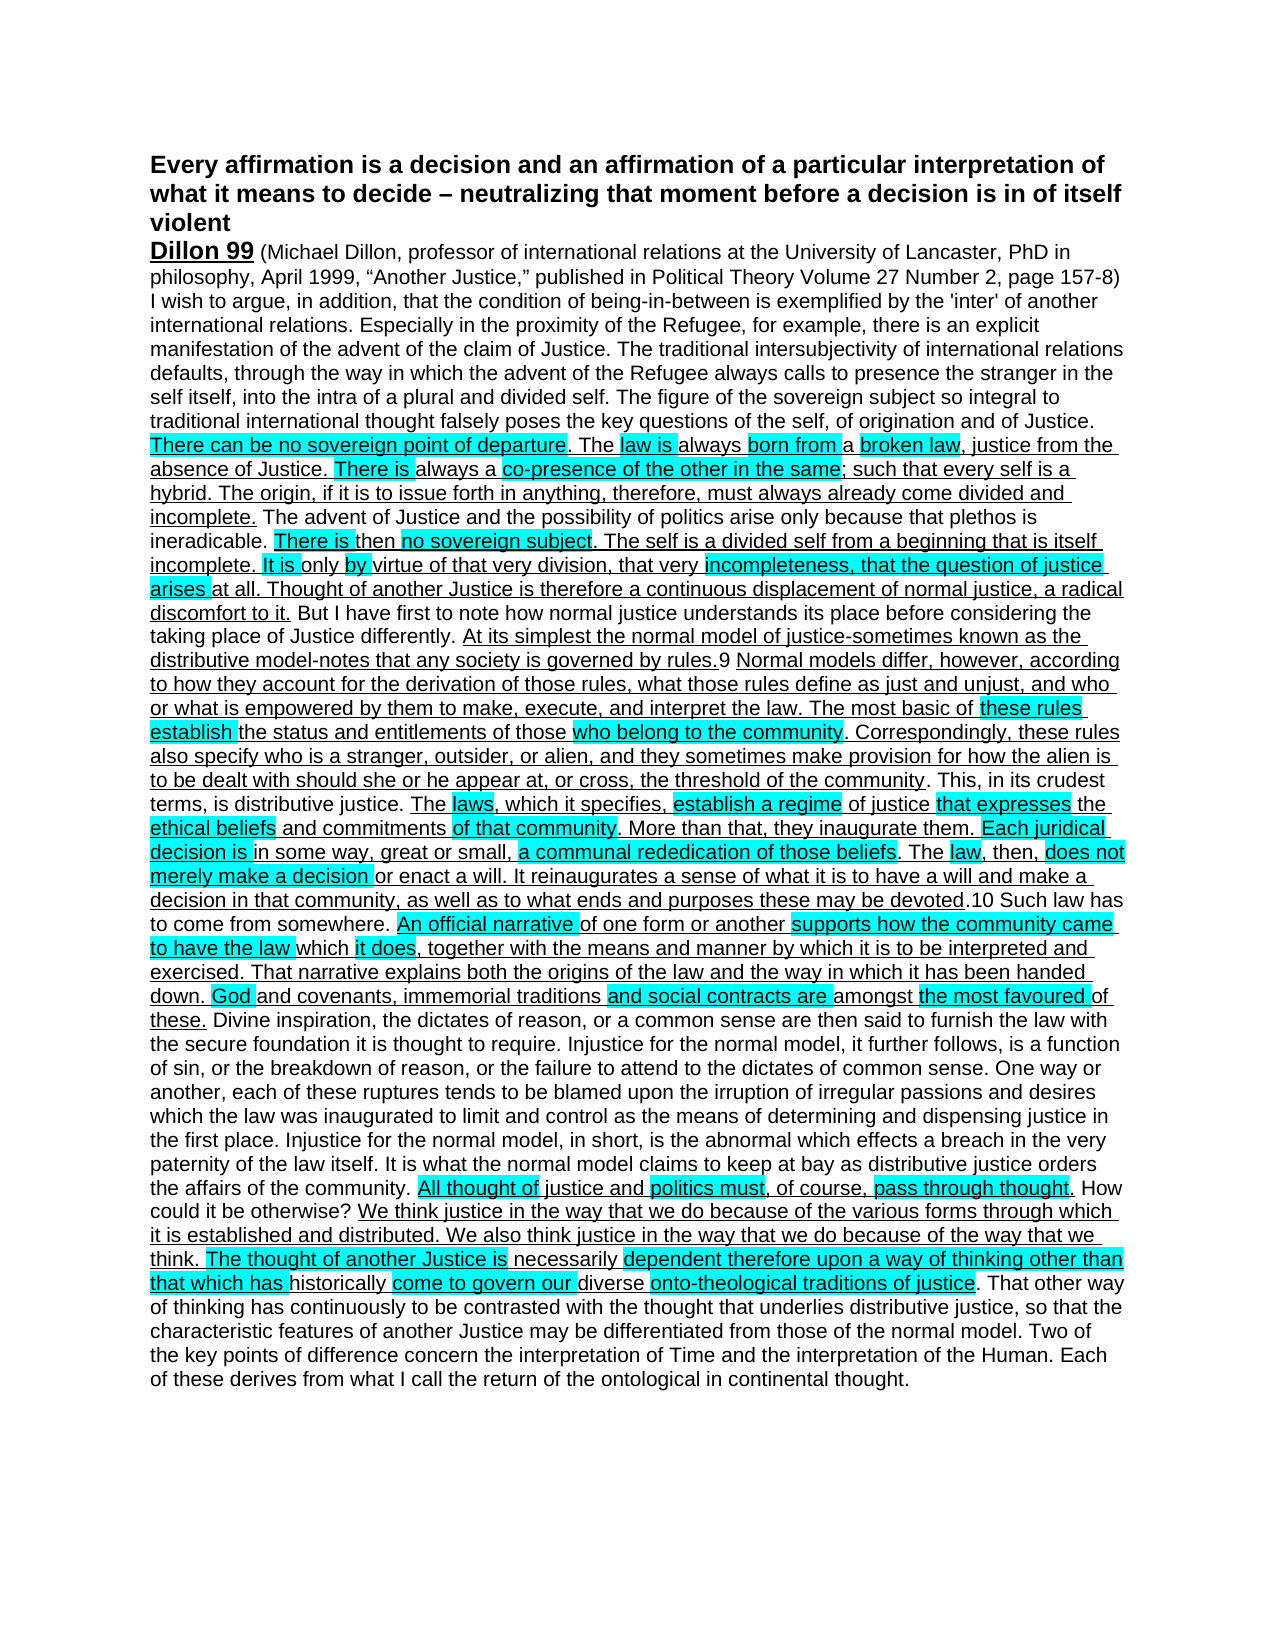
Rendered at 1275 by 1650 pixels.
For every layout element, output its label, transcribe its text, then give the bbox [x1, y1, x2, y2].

text I wish to argue, in addition, that the condition of being-in-between is exemplified by the 'inter' of another international relations. Especially in the proximity of the Refugee, for example, there is an explicit manifestation of the advent of the claim of Justice. The traditional intersubjectivity of international relations defaults, through the way in which the advent of the Refugee always calls to presence the stranger in the self itself, into the intra of a plural and divided self. The figure of the sovereign subject so integral to traditional international thought falsely poses the key questions of the self, of origination and of Justice. There can be no sovereign point of departure. The law is always born from a broken law, justice from the absence of Justice. There is always a co-presence of the other in the same; such that every self is a hybrid. The origin, if it is to issue forth in anything, therefore, must always already come divided and incomplete. The advent of Justice and the possibility of politics arise only because that plethos is ineradicable. There is then no sovereign subject. The self is a divided self from a beginning that is itself incomplete. It is only by virtue of that very division, that very incompleteness, that the question of justice arises at all. Thought of another Justice is therefore a continuous displacement of normal justice, a radical discomfort to it. But I have first to note how normal justice understands its place before considering the taking place of Justice differently. At its simplest the normal model of justice-sometimes known as the distributive model-notes that any society is governed by rules.9 Normal models differ, however, according to how they account for the derivation of those rules, what those rules define as just and unjust, and who or what is empowered by them to make, execute, and interpret the law. The most basic of these rules establish the status and entitlements of those who belong to the community. Correspondingly, these rules also specify who is a stranger, outsider, or alien, and they sometimes make provision for how the alien is to be dealt with should she or he appear at, or cross, the threshold of the community. This, in its crudest terms, is distributive justice. The laws, which it specifies, establish a regime of justice that expresses the ethical beliefs and commitments of that community. More than that, they inaugurate them. Each juridical decision is in some way, great or small, a communal rededication of those beliefs. The law, then, does not merely make a decision or enact a will. It reinaugurates a sense of what it is to have a will and make a decision in that community, as well as to what ends and purposes these may be devoted.10 Such law has to come from somewhere. An official narrative of one form or another supports how the community came to have the law which it does, together with the means and manner by which it is to be interpreted and exercised. That narrative explains both the origins of the law and the way in which it has been handed down. God and covenants, immemorial traditions and social contracts are amongst the most favoured of these. Divine inspiration, the dictates of reason, or a common sense are then said to furnish the law with the secure foundation it is thought to require. Injustice for the normal model, it further follows, is a function of sin, or the breakdown of reason, or the failure to attend to the dictates of common sense. One way or another, each of these ruptures tends to be blamed upon the irruption of irregular passions and desires which the law was inaugurated to limit and control as the means of determining and dispensing justice in the first place. Injustice for the normal model, in short, is the abnormal which effects a breach in the very paternity of the law itself. It is what the normal model claims to keep at bay as distributive justice orders the affairs of the community. All thought of justice and politics must, of course, pass through thought. How could it be otherwise? We think justice in the way that we do because of the various forms through which it is established and distributed. We also think justice in the way that we do because of the way that we think. The thought of another Justice is necessarily dependent therefore upon a way of thinking other than that which has historically come to govern our diverse onto-theological traditions of justice. That other way of thinking has continuously to be contrasted with the thought that underlies distributive justice, so that the characteristic features of another Justice may be differentiated from those of the normal model. Two of the key points of difference concern the interpretation of Time and the interpretation of the Human. Each of these derives from what I call the return of the ontological in continental thought. [150, 862, 1125, 1391]
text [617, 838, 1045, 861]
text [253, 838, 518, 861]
text I wish to argue, in addition, that the condition of being-in-between is exemplified by the 'inter' of another international relations. Especially in the proximity of the Refugee, for example, there is an explicit manifestation of the advent of the claim of Justice. The traditional intersubjectivity of international relations defaults, through the way in which the advent of the Refugee always calls to presence the stranger in the self itself, into the intra of a plural and divided self. The figure of the sovereign subject so integral to traditional international thought falsely poses the key questions of the self, of origination and of Justice. There can be no sovereign point of departure. The law is always born from a broken law, justice from the absence of Justice. There is always a co-presence of the other in the same; such that every self is a hybrid. The origin, if it is to issue forth in anything, therefore, must always already come divided and incomplete. The advent of Justice and the possibility of politics arise only because that plethos is ineradicable. There is then no sovereign subject. The self is a divided self from a beginning that is itself incomplete. It is only by virtue of that very division, that very incompleteness, that the question of justice arises at all. Thought of another Justice is therefore a continuous displacement of normal justice, a radical discomfort to it. But I have first to note how normal justice understands its place before considering the taking place of Justice differently. At its simplest the normal model of justice-sometimes known as the distributive model-notes that any society is governed by rules.9 Normal models differ, however, according to how they account for the derivation of those rules, what those rules define as just and unjust, and who or what is empowered by them to make, execute, and interpret the law. The most basic of these rules establish the status and entitlements of those who belong to the community. Correspondingly, these rules also specify who is a stranger, outsider, or alien, and they sometimes make provision for how the alien is to be dealt with should she or he appear at, or cross, the threshold of the community. This, in its crudest terms, is distributive justice. The laws, which it specifies, establish a regime of justice that expresses the ethical beliefs and commitments of that community. More than that, they inaugurate them. Each juridical decision is in some way, great or small, a communal rededication of those beliefs. The law, then, does not merely make a decision or enact a will. It reinaugurates a sense of what it is to have a will and make a decision in that community, as well as to what ends and purposes these may be devoted.10 Such law has to come from somewhere. An official narrative of one form or another supports how the community came to have the law which it does, together with the means and manner by which it is to be interpreted and exercised. That narrative explains both the origins of the law and the way in which it has been handed down. God and covenants, immemorial traditions and social contracts are amongst the most favoured of these. Divine inspiration, the dictates of reason, or a common sense are then said to furnish the law with the secure foundation it is thought to require. Injustice for the normal model, it further follows, is a function of sin, or the breakdown of reason, or the failure to attend to the dictates of common sense. One way or another, each of these ruptures tends to be blamed upon the irruption of irregular passions and desires which the law was inaugurated to limit and control as the means of determining and dispensing justice in the first place. Injustice for the normal model, in short, is the abnormal which effects a breach in the very paternity of the law itself. It is what the normal model claims to keep at bay as distributive justice orders the affairs of the community. All thought of justice and politics must, of course, pass through thought. How could it be otherwise? We think justice in the way that we do because of the various forms through which it is established and distributed. We also think justice in the way that we do because of the way that we think. The thought of another Justice is necessarily dependent therefore upon a way of thinking other than that which has historically come to govern our diverse onto-theological traditions of justice. That other way of thinking has continuously to be contrasted with the thought that underlies distributive justice, so that the characteristic features of another Justice may be differentiated from those of the normal model. Two of the key points of difference concern the interpretation of Time and the interpretation of the Human. Each of these derives from what I call the return of the ontological in continental thought. [150, 289, 1125, 840]
text Dillon 99 (Michael Dillon, professor of international relations at the University of Lancaster, PhD in philosophy, April 1999, “Another Justice,” published in Political Theory Volume 27 Number 2, page 157-8) [150, 236, 1125, 289]
subtitle Every affirmation is a decision and an affirmation of a particular interpretation of what it means to decide – neutralizing that moment before a decision is in of itself violent [150, 150, 1125, 236]
